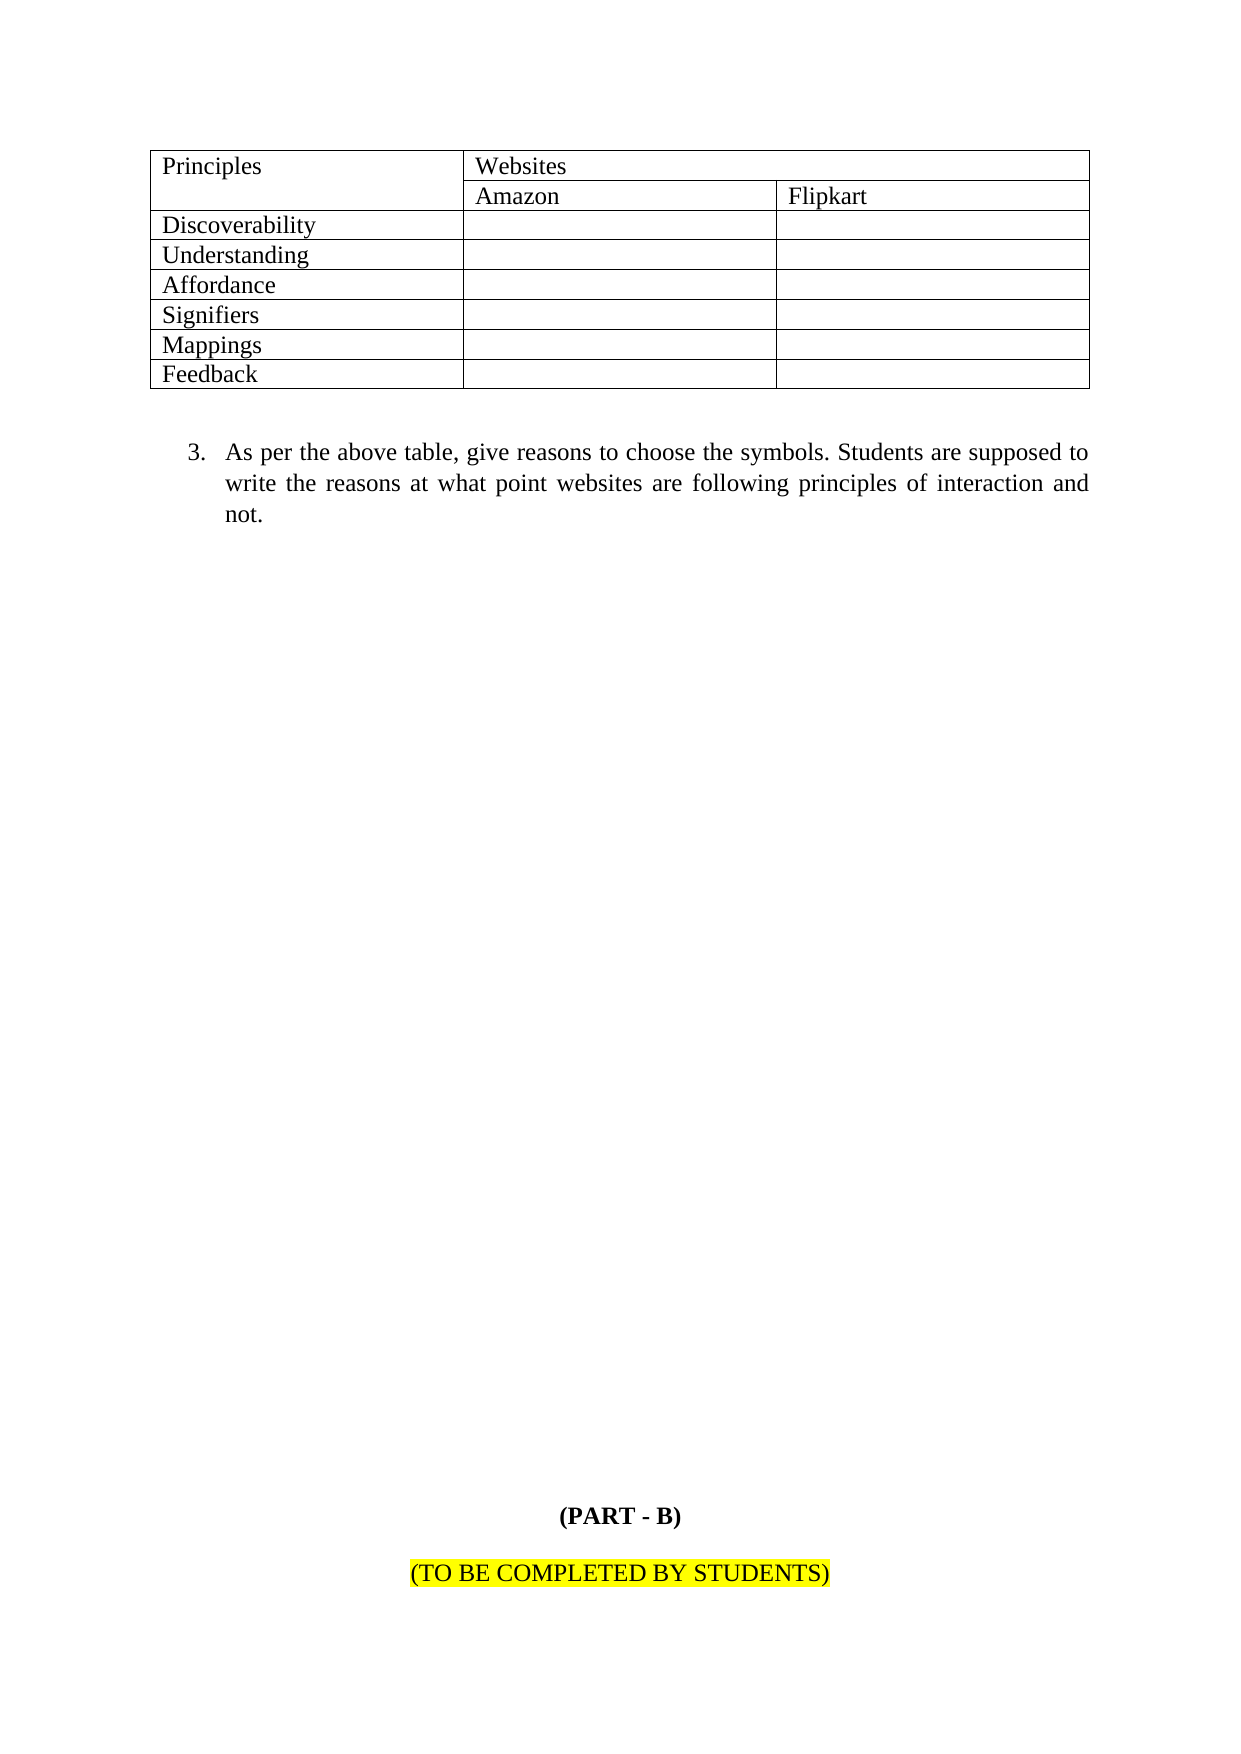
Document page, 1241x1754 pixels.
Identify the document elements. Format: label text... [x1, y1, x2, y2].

table_cell Mappings [151, 330, 463, 358]
table_cell [777, 240, 1089, 269]
table_header Websites [464, 151, 1089, 180]
table_cell Understanding [151, 240, 463, 269]
table_cell [777, 300, 1089, 329]
text (PART - B) [150, 1501, 1090, 1530]
table_cell [777, 360, 1089, 388]
table_cell Feedback [151, 360, 463, 388]
table_cell Signifiers [151, 300, 463, 329]
table_cell [777, 211, 1089, 239]
table_cell [464, 330, 776, 358]
table_cell Affordance [151, 270, 463, 299]
text (TO BE COMPLETED BY STUDENTS) [150, 1558, 1090, 1587]
list As per the above table, give reasons to choose the symbols. Students are supposed to write the reasons at what point websites are following principles of interaction and not. [187, 437, 1090, 528]
table_cell [777, 270, 1089, 299]
table_cell [464, 270, 776, 299]
table_header Principles [151, 151, 463, 209]
table_cell Discoverability [151, 211, 463, 239]
table_cell Amazon [464, 181, 776, 209]
table_cell [464, 300, 776, 329]
table_cell [777, 330, 1089, 358]
table_cell [464, 360, 776, 388]
table_cell Flipkart [777, 181, 1089, 209]
table_cell [464, 211, 776, 239]
table_cell [464, 240, 776, 269]
